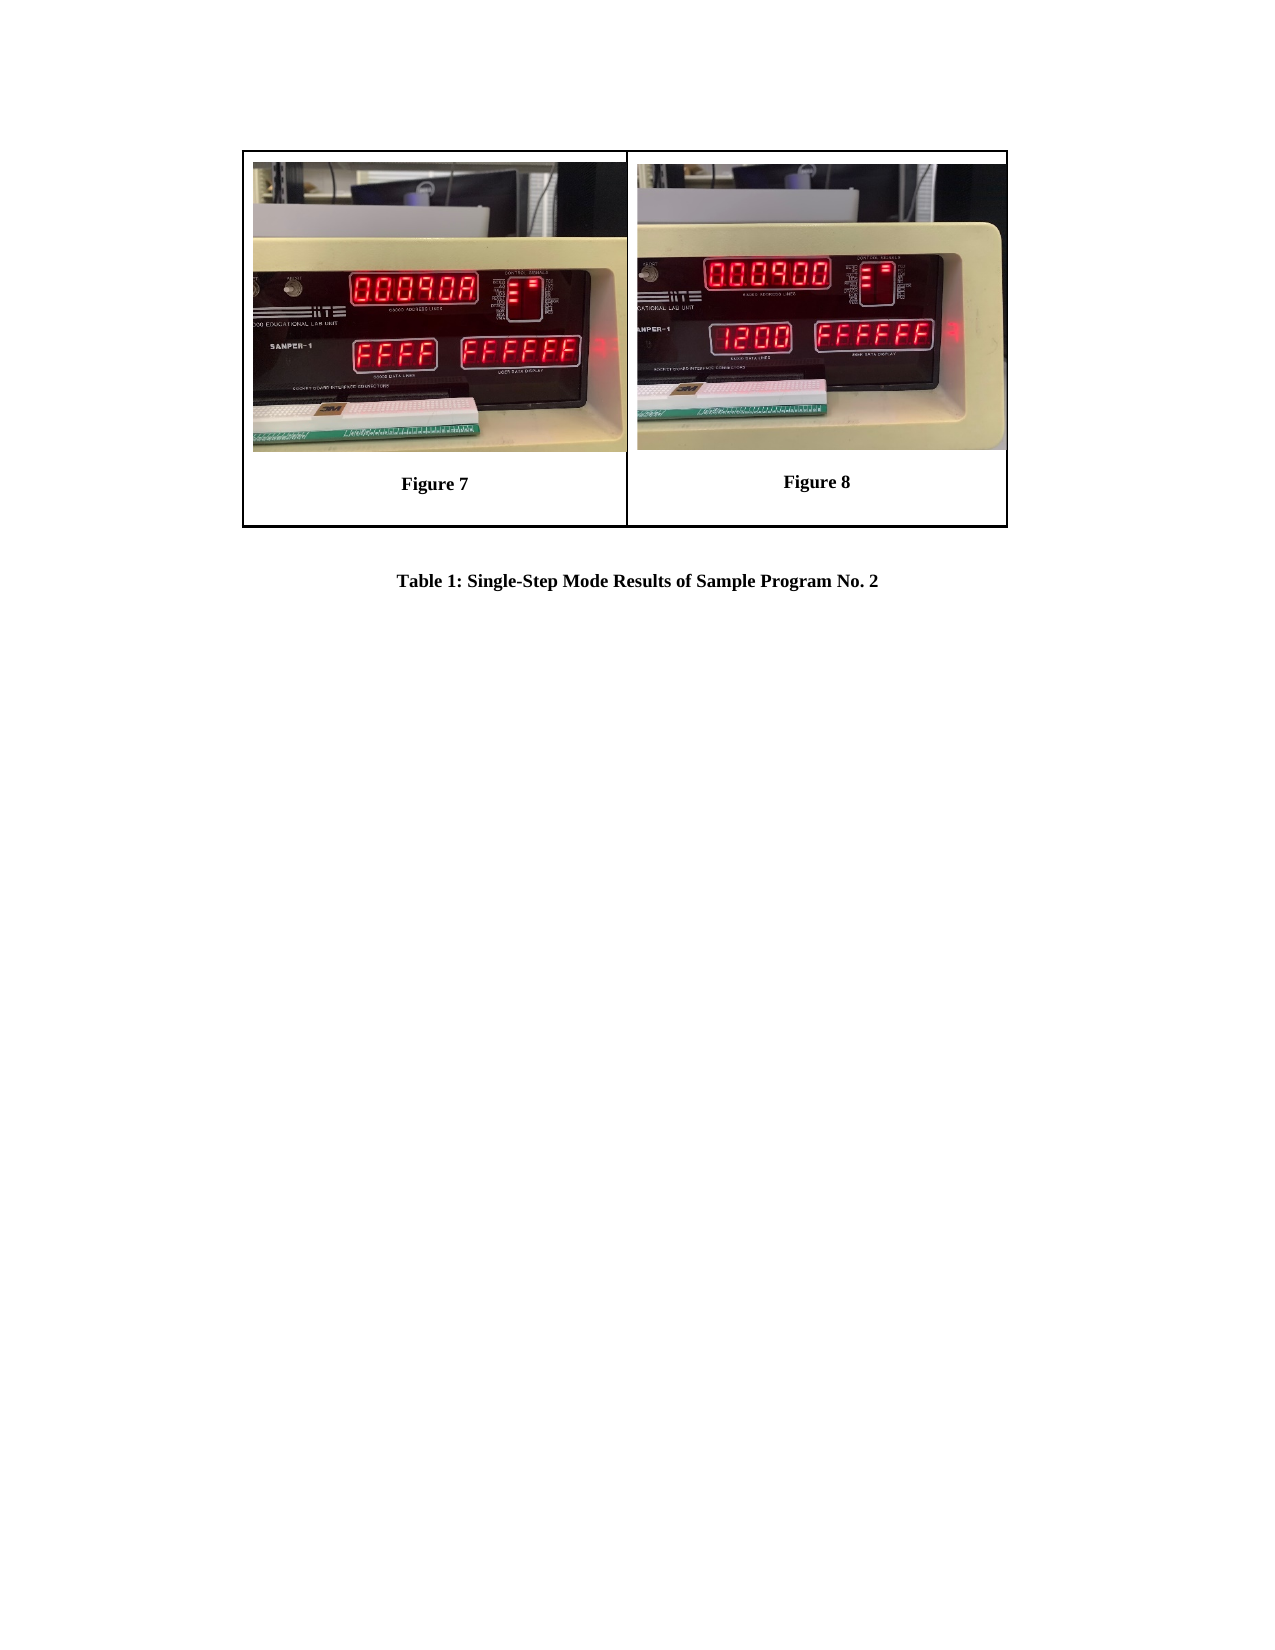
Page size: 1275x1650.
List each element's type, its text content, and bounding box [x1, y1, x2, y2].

table_cell Figure 8 [628, 152, 1006, 525]
text Table 1: Single-Step Mode Results of Sample Program No. 2 [150, 570, 1125, 591]
table_cell Figure 7 [244, 152, 626, 525]
picture [637, 164, 1007, 450]
picture [253, 162, 627, 452]
